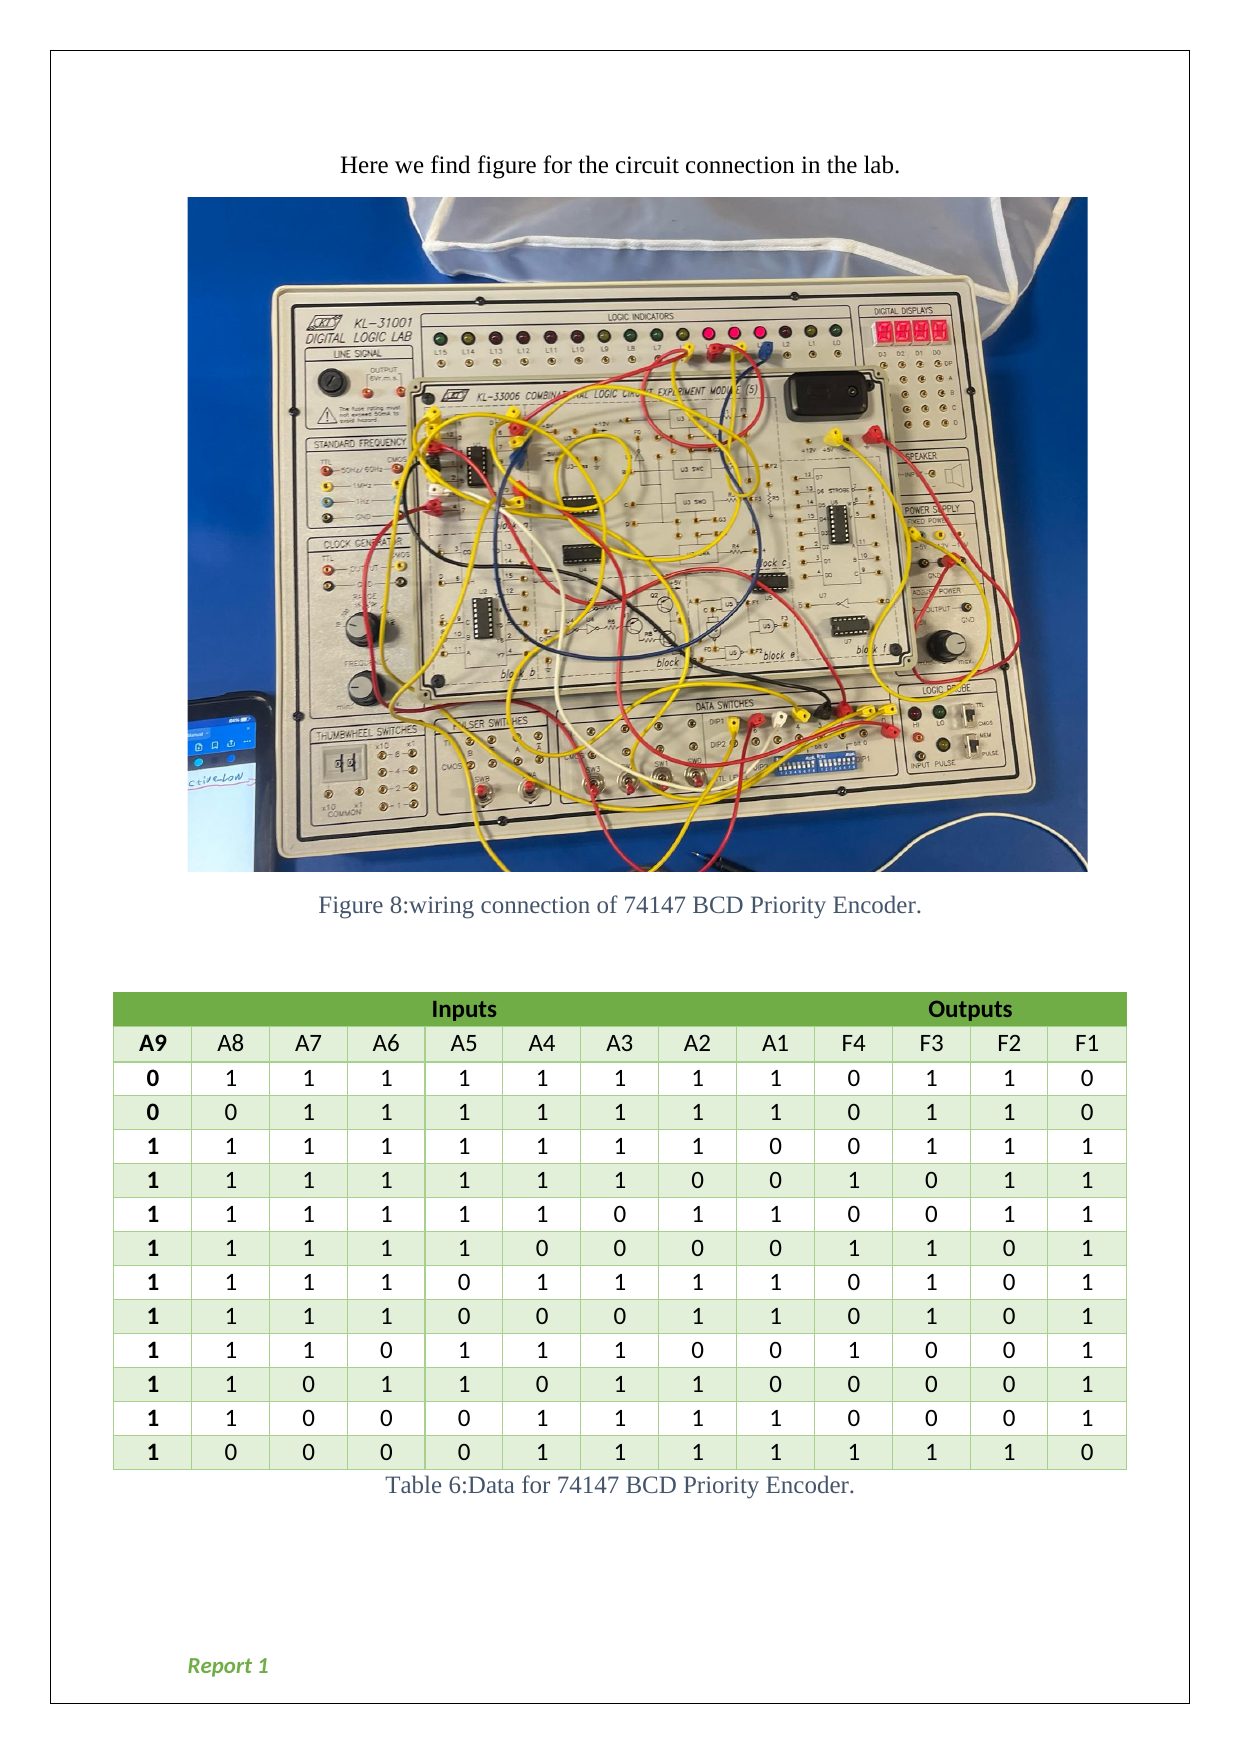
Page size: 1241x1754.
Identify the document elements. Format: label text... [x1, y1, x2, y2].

table_cell 1 [270, 1266, 347, 1299]
table_cell 0 [893, 1368, 970, 1401]
table_cell 1 [971, 1164, 1047, 1197]
picture [187, 197, 1088, 872]
table_cell 1 [114, 1266, 191, 1299]
table_cell 1 [114, 1130, 191, 1163]
table_cell 0 [971, 1334, 1047, 1367]
table_cell 1 [503, 1198, 580, 1231]
table_cell 0 [815, 1266, 892, 1299]
table_cell A2 [659, 1027, 736, 1061]
table_cell 0 [270, 1368, 347, 1401]
table_cell 1 [192, 1164, 269, 1197]
table_cell 1 [971, 1096, 1047, 1129]
table_cell 1 [815, 1164, 892, 1197]
table_cell 1 [192, 1198, 269, 1231]
table_cell 1 [737, 1402, 814, 1435]
table_cell 1 [426, 1232, 502, 1265]
table_cell 1 [659, 1266, 736, 1299]
table_cell 0 [503, 1368, 580, 1401]
table_cell 0 [581, 1300, 658, 1333]
table_cell 1 [270, 1334, 347, 1367]
table_cell F2 [971, 1027, 1047, 1061]
table_cell 1 [348, 1300, 424, 1333]
table_cell 0 [815, 1402, 892, 1435]
table_cell A9 [114, 1027, 191, 1061]
table_cell 1 [893, 1266, 970, 1299]
table_cell 1 [503, 1130, 580, 1163]
table_cell 1 [581, 1368, 658, 1401]
table_cell 1 [114, 1300, 191, 1333]
table_cell 0 [192, 1436, 269, 1469]
text Table 6:Data for 74147 BCD Priority Encoder. [187, 1470, 1053, 1499]
table_cell 1 [737, 1266, 814, 1299]
table_cell 1 [114, 1198, 191, 1231]
table_cell 1 [815, 1334, 892, 1367]
table_cell A4 [503, 1027, 580, 1061]
table_cell 1 [737, 1198, 814, 1231]
table_cell 1 [581, 1096, 658, 1129]
table_cell 1 [1048, 1368, 1126, 1401]
table_cell 1 [659, 1402, 736, 1435]
table_cell 1 [114, 1436, 191, 1469]
table_cell 1 [270, 1164, 347, 1197]
table_cell 1 [192, 1232, 269, 1265]
table_cell 1 [426, 1334, 502, 1367]
table_cell 1 [893, 1300, 970, 1333]
table_cell 1 [114, 1402, 191, 1435]
table_cell 1 [348, 1232, 424, 1265]
table_cell 0 [737, 1334, 814, 1367]
table_cell 1 [270, 1130, 347, 1163]
table_cell 1 [1048, 1232, 1126, 1265]
table_cell 0 [659, 1164, 736, 1197]
table_cell 1 [815, 1436, 892, 1469]
table_cell 0 [737, 1368, 814, 1401]
table_cell F4 [815, 1027, 892, 1061]
table_cell 0 [192, 1096, 269, 1129]
table_cell 1 [737, 1436, 814, 1469]
table_cell 1 [1048, 1198, 1126, 1231]
table_cell 1 [659, 1436, 736, 1469]
table_cell 1 [503, 1063, 580, 1095]
table_cell 1 [893, 1436, 970, 1469]
table_cell 0 [815, 1096, 892, 1129]
text Figure 8:wiring connection of 74147 BCD Priority Encoder. [187, 890, 1053, 971]
table_cell 0 [737, 1232, 814, 1265]
table_cell 1 [348, 1063, 424, 1095]
table_cell 0 [659, 1232, 736, 1265]
table_cell 1 [270, 1063, 347, 1095]
table_cell 1 [426, 1063, 502, 1095]
table_cell 1 [348, 1164, 424, 1197]
table_cell 1 [1048, 1130, 1126, 1163]
table_cell 0 [348, 1334, 424, 1367]
table_cell 1 [1048, 1300, 1126, 1333]
table_cell 0 [971, 1232, 1047, 1265]
table_cell 1 [503, 1266, 580, 1299]
table_cell 1 [503, 1164, 580, 1197]
table_cell 1 [1048, 1334, 1126, 1367]
table_cell 1 [503, 1402, 580, 1435]
table_cell 1 [114, 1368, 191, 1401]
table_cell 0 [426, 1300, 502, 1333]
table_cell 1 [815, 1232, 892, 1265]
table_cell 1 [1048, 1402, 1126, 1435]
table_cell 0 [581, 1232, 658, 1265]
table_cell 0 [1048, 1063, 1126, 1095]
table_cell 0 [1048, 1096, 1126, 1129]
table_cell A1 [737, 1027, 814, 1061]
table_cell 1 [270, 1096, 347, 1129]
table_cell 1 [114, 1164, 191, 1197]
table_cell 0 [426, 1266, 502, 1299]
table_cell A8 [192, 1027, 269, 1061]
table_cell 0 [893, 1164, 970, 1197]
table_cell 0 [348, 1402, 424, 1435]
table_cell 1 [192, 1130, 269, 1163]
table_cell 0 [270, 1402, 347, 1435]
table_cell 0 [659, 1334, 736, 1367]
table_cell 0 [348, 1436, 424, 1469]
table_cell 0 [815, 1300, 892, 1333]
table_cell 0 [971, 1368, 1047, 1401]
table_header Inputs [114, 993, 814, 1026]
table_cell 1 [426, 1164, 502, 1197]
table_cell 0 [114, 1063, 191, 1095]
table_cell 1 [581, 1164, 658, 1197]
table_cell 0 [581, 1198, 658, 1231]
table_cell 0 [971, 1402, 1047, 1435]
table_cell 1 [348, 1266, 424, 1299]
table_cell 1 [737, 1300, 814, 1333]
table_cell A5 [426, 1027, 502, 1061]
table_cell 1 [192, 1266, 269, 1299]
table_cell 1 [1048, 1164, 1126, 1197]
table_cell 1 [348, 1096, 424, 1129]
table_cell 0 [737, 1164, 814, 1197]
table_cell 0 [737, 1130, 814, 1163]
table_cell 1 [426, 1198, 502, 1231]
table_cell 1 [737, 1096, 814, 1129]
table_cell 1 [114, 1232, 191, 1265]
table_cell A3 [581, 1027, 658, 1061]
table_cell 1 [503, 1334, 580, 1367]
table_cell 0 [1048, 1436, 1126, 1469]
table_cell 0 [971, 1300, 1047, 1333]
table_cell 1 [1048, 1266, 1126, 1299]
table_cell 1 [503, 1436, 580, 1469]
table_cell 0 [893, 1198, 970, 1231]
table_cell 1 [192, 1334, 269, 1367]
table_cell 1 [893, 1130, 970, 1163]
table_cell 1 [581, 1402, 658, 1435]
table_cell 1 [581, 1130, 658, 1163]
table_cell 1 [971, 1198, 1047, 1231]
table_cell 1 [971, 1436, 1047, 1469]
table_cell 0 [426, 1436, 502, 1469]
table_cell 1 [581, 1063, 658, 1095]
text Here we find figure for the circuit connection in the lab. [187, 150, 1053, 179]
table_cell 1 [426, 1130, 502, 1163]
table_cell 0 [114, 1096, 191, 1129]
table_cell 0 [815, 1198, 892, 1231]
table_header Outputs [815, 993, 1126, 1026]
table_cell 1 [270, 1300, 347, 1333]
table_cell 1 [893, 1096, 970, 1129]
table_cell 1 [114, 1334, 191, 1367]
table_cell 0 [893, 1334, 970, 1367]
table_cell 0 [270, 1436, 347, 1469]
table_cell 1 [659, 1063, 736, 1095]
table_cell 1 [971, 1063, 1047, 1095]
table_cell 1 [348, 1198, 424, 1231]
table_cell 1 [192, 1368, 269, 1401]
table_cell 1 [192, 1300, 269, 1333]
table_cell A7 [270, 1027, 347, 1061]
table_cell 1 [659, 1096, 736, 1129]
table_cell 1 [348, 1368, 424, 1401]
table_cell 0 [815, 1368, 892, 1401]
table_cell 1 [971, 1130, 1047, 1163]
table_cell 1 [893, 1063, 970, 1095]
table_cell F1 [1048, 1027, 1126, 1061]
table_cell 1 [581, 1266, 658, 1299]
table_cell 0 [426, 1402, 502, 1435]
table_cell 1 [192, 1063, 269, 1095]
table_cell F3 [893, 1027, 970, 1061]
table_cell 0 [971, 1266, 1047, 1299]
table_cell 0 [815, 1063, 892, 1095]
table_cell 1 [581, 1436, 658, 1469]
table_cell 1 [659, 1300, 736, 1333]
table_cell 1 [581, 1334, 658, 1367]
table_cell 1 [737, 1063, 814, 1095]
table_cell 0 [815, 1130, 892, 1163]
table_cell 1 [893, 1232, 970, 1265]
table_cell A6 [348, 1027, 424, 1061]
table_cell 1 [270, 1198, 347, 1231]
table_cell 0 [503, 1300, 580, 1333]
table_cell 1 [192, 1402, 269, 1435]
table_cell 1 [348, 1130, 424, 1163]
table_cell 1 [503, 1096, 580, 1129]
table_cell 0 [893, 1402, 970, 1435]
table_cell 1 [270, 1232, 347, 1265]
table_cell 1 [659, 1368, 736, 1401]
table_cell 1 [426, 1096, 502, 1129]
table_cell 1 [426, 1368, 502, 1401]
table_cell 0 [503, 1232, 580, 1265]
table_cell 1 [659, 1130, 736, 1163]
table_cell 1 [659, 1198, 736, 1231]
